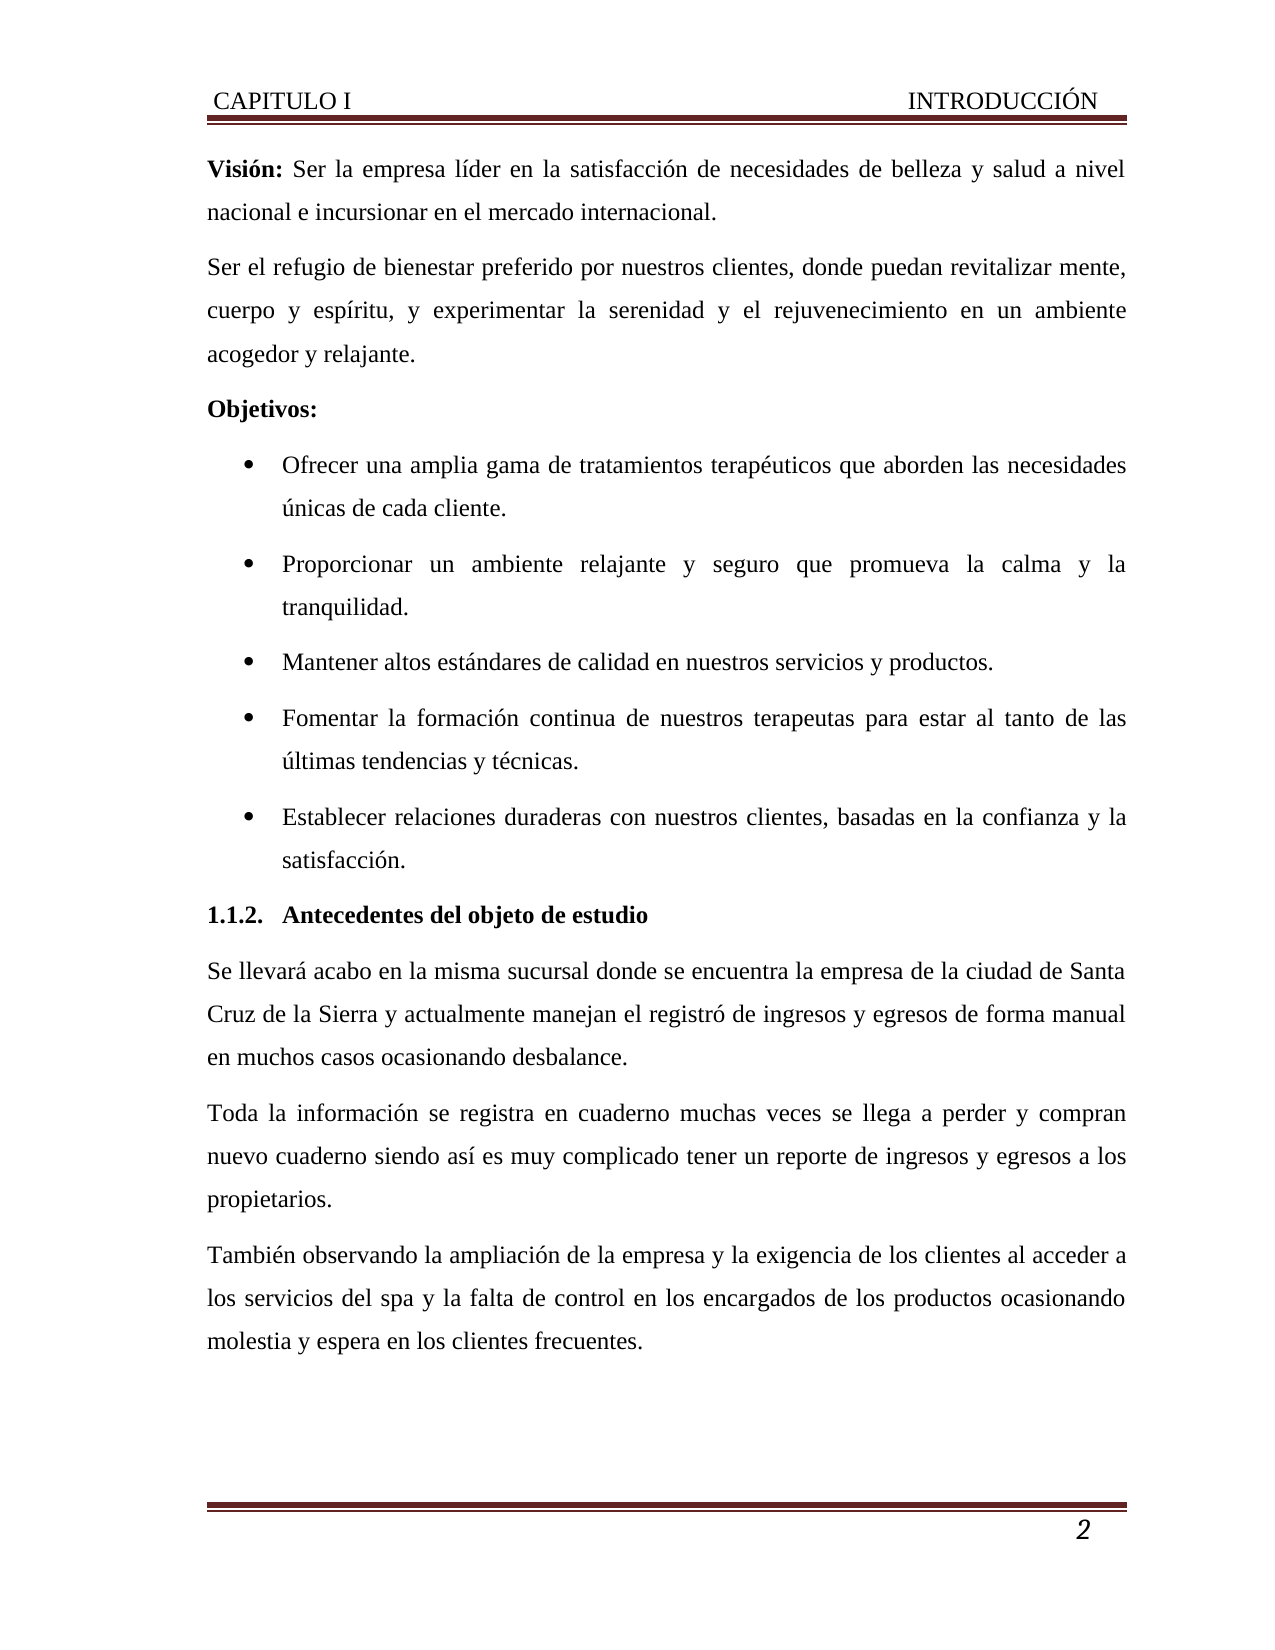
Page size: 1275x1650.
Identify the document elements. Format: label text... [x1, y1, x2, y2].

text Objetivos: [207, 394, 1127, 423]
list Proporcionar un ambiente relajante y seguro que promueva la calma y la tranquilidad. [244, 549, 1127, 621]
list Fomentar la formación continua de nuestros terapeutas para estar al tanto de las últimas tendencias y técnicas. [244, 703, 1127, 775]
list Ofrecer una amplia gama de tratamientos terapéuticos que aborden las necesidades únicas de cada cliente. [244, 450, 1127, 522]
text Visión: Ser la empresa líder en la satisfacción de necesidades de belleza y salud a nivel nacional e incursionar en el mercado internacional. [207, 154, 1127, 226]
list Mantener altos estándares de calidad en nuestros servicios y productos. [244, 647, 1127, 676]
list Establecer relaciones duraderas con nuestros clientes, basadas en la confianza y la satisfacción. [244, 802, 1127, 874]
text También observando la ampliación de la empresa y la exigencia de los clientes al acceder a los servicios del spa y la falta de control en los encargados de los productos ocasionando molestia y espera en los clientes frecuentes. [207, 1240, 1127, 1355]
text Se llevará acabo en la misma sucursal donde se encuentra la empresa de la ciudad de Santa Cruz de la Sierra y actualmente manejan el registró de ingresos y egresos de forma manual en muchos casos ocasionando desbalance. [207, 956, 1127, 1071]
text Ser el refugio de bienestar preferido por nuestros clientes, donde puedan revitalizar mente, cuerpo y espíritu, y experimentar la serenidad y el rejuvenecimiento en un ambiente acogedor y relajante. [207, 252, 1127, 367]
subtitle Antecedentes del objeto de estudio [207, 901, 1127, 929]
text Toda la información se registra en cuaderno muchas veces se llega a perder y compran nuevo cuaderno siendo así es muy complicado tener un reporte de ingresos y egresos a los propietarios. [207, 1098, 1127, 1213]
